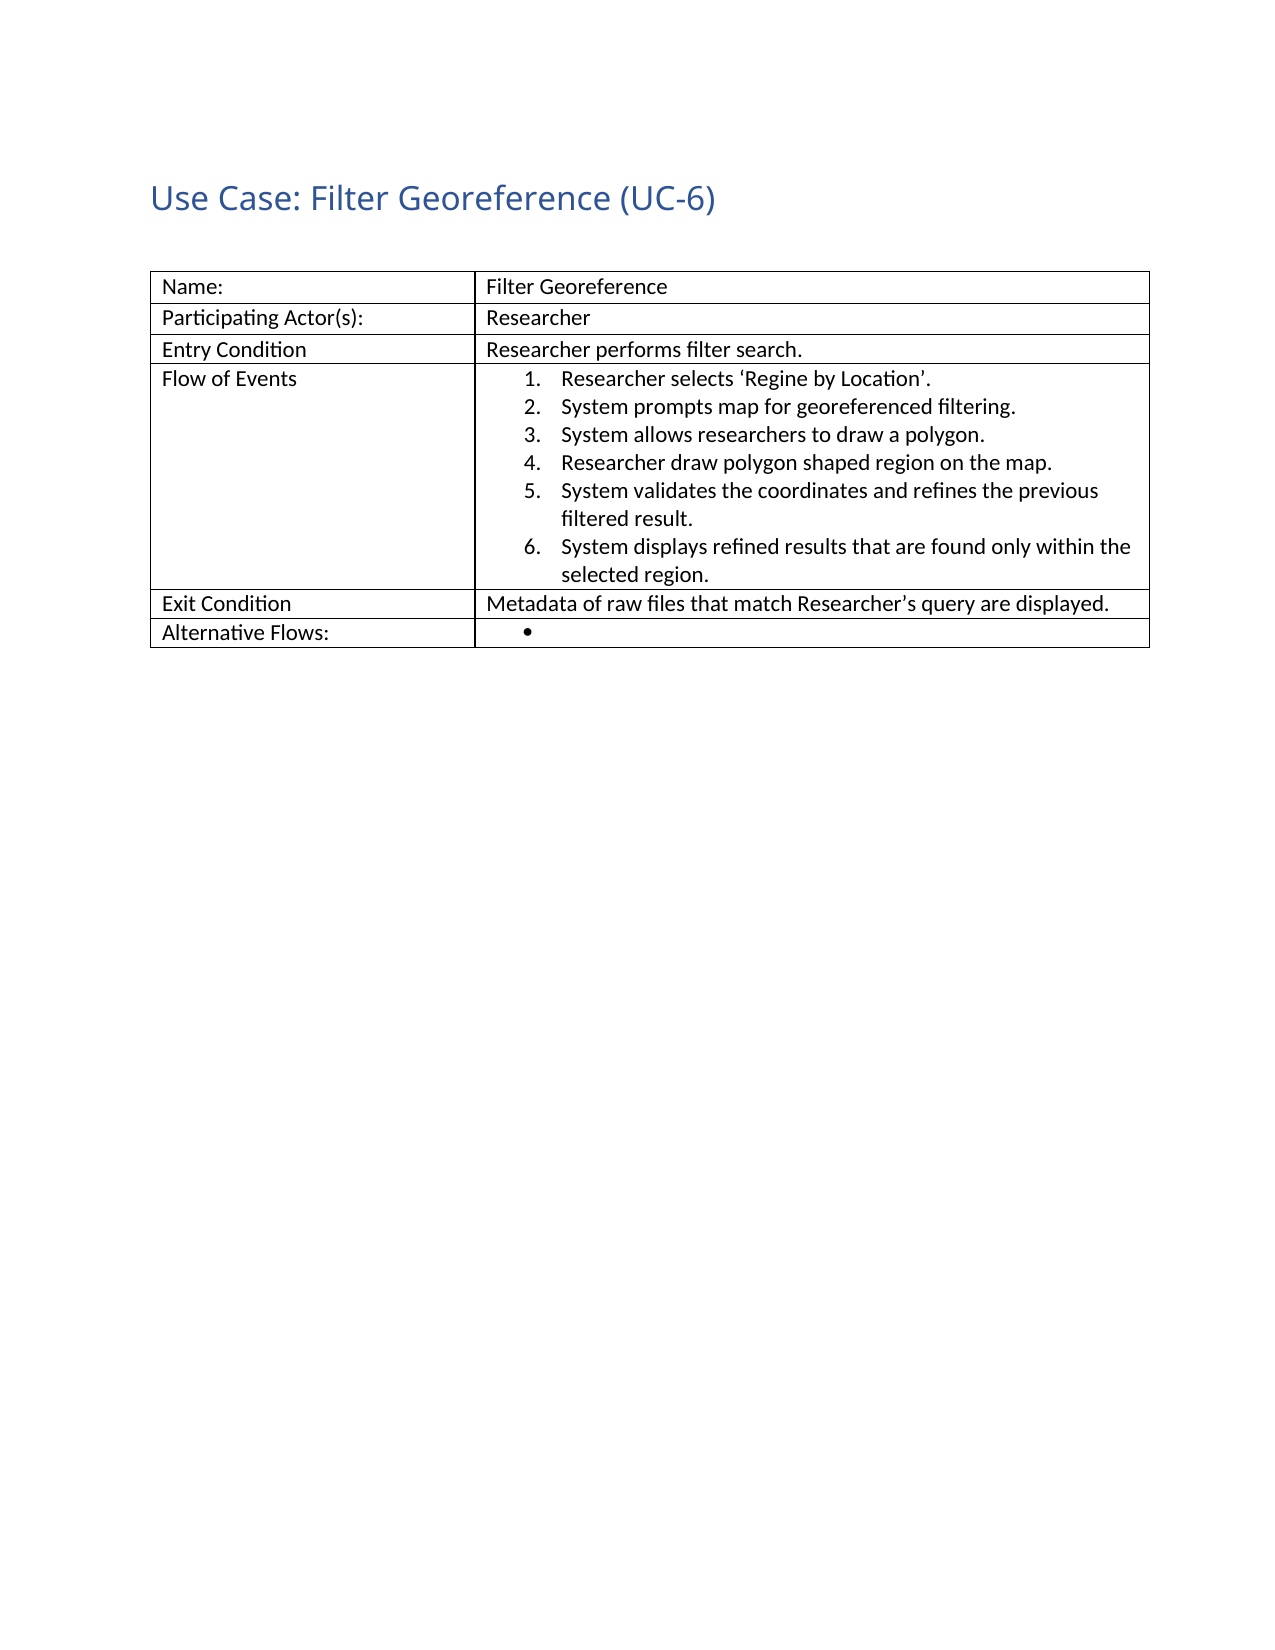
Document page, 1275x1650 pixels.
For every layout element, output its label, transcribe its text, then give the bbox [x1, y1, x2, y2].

table_cell Researcher performs filter search. [476, 335, 1149, 363]
table_cell Researcher [476, 304, 1149, 334]
table_header Name: [151, 272, 474, 302]
table_cell Flow of Events [151, 364, 474, 588]
table_header Filter Georeference [476, 272, 1149, 302]
table_cell Metadata of raw files that match Researcher’s query are displayed. [476, 590, 1149, 617]
table_cell Entry Condition [151, 335, 474, 363]
table_cell Exit Condition [151, 590, 474, 617]
table_cell Researcher selects ‘Regine by Location’. System prompts map for georeferenced filtering. System allows researchers to draw a polygon. Researcher draw polygon shaped region on the map. System validates the coordinates and refines the previous filtered result. System displays refined results that are found only within the selected region. [476, 364, 1149, 588]
table_cell Participating Actor(s): [151, 304, 474, 334]
table_cell [476, 619, 1149, 647]
subtitle Use Case: Filter Georeference (UC-6) [150, 175, 1125, 220]
table_cell Alternative Flows: [151, 619, 474, 647]
